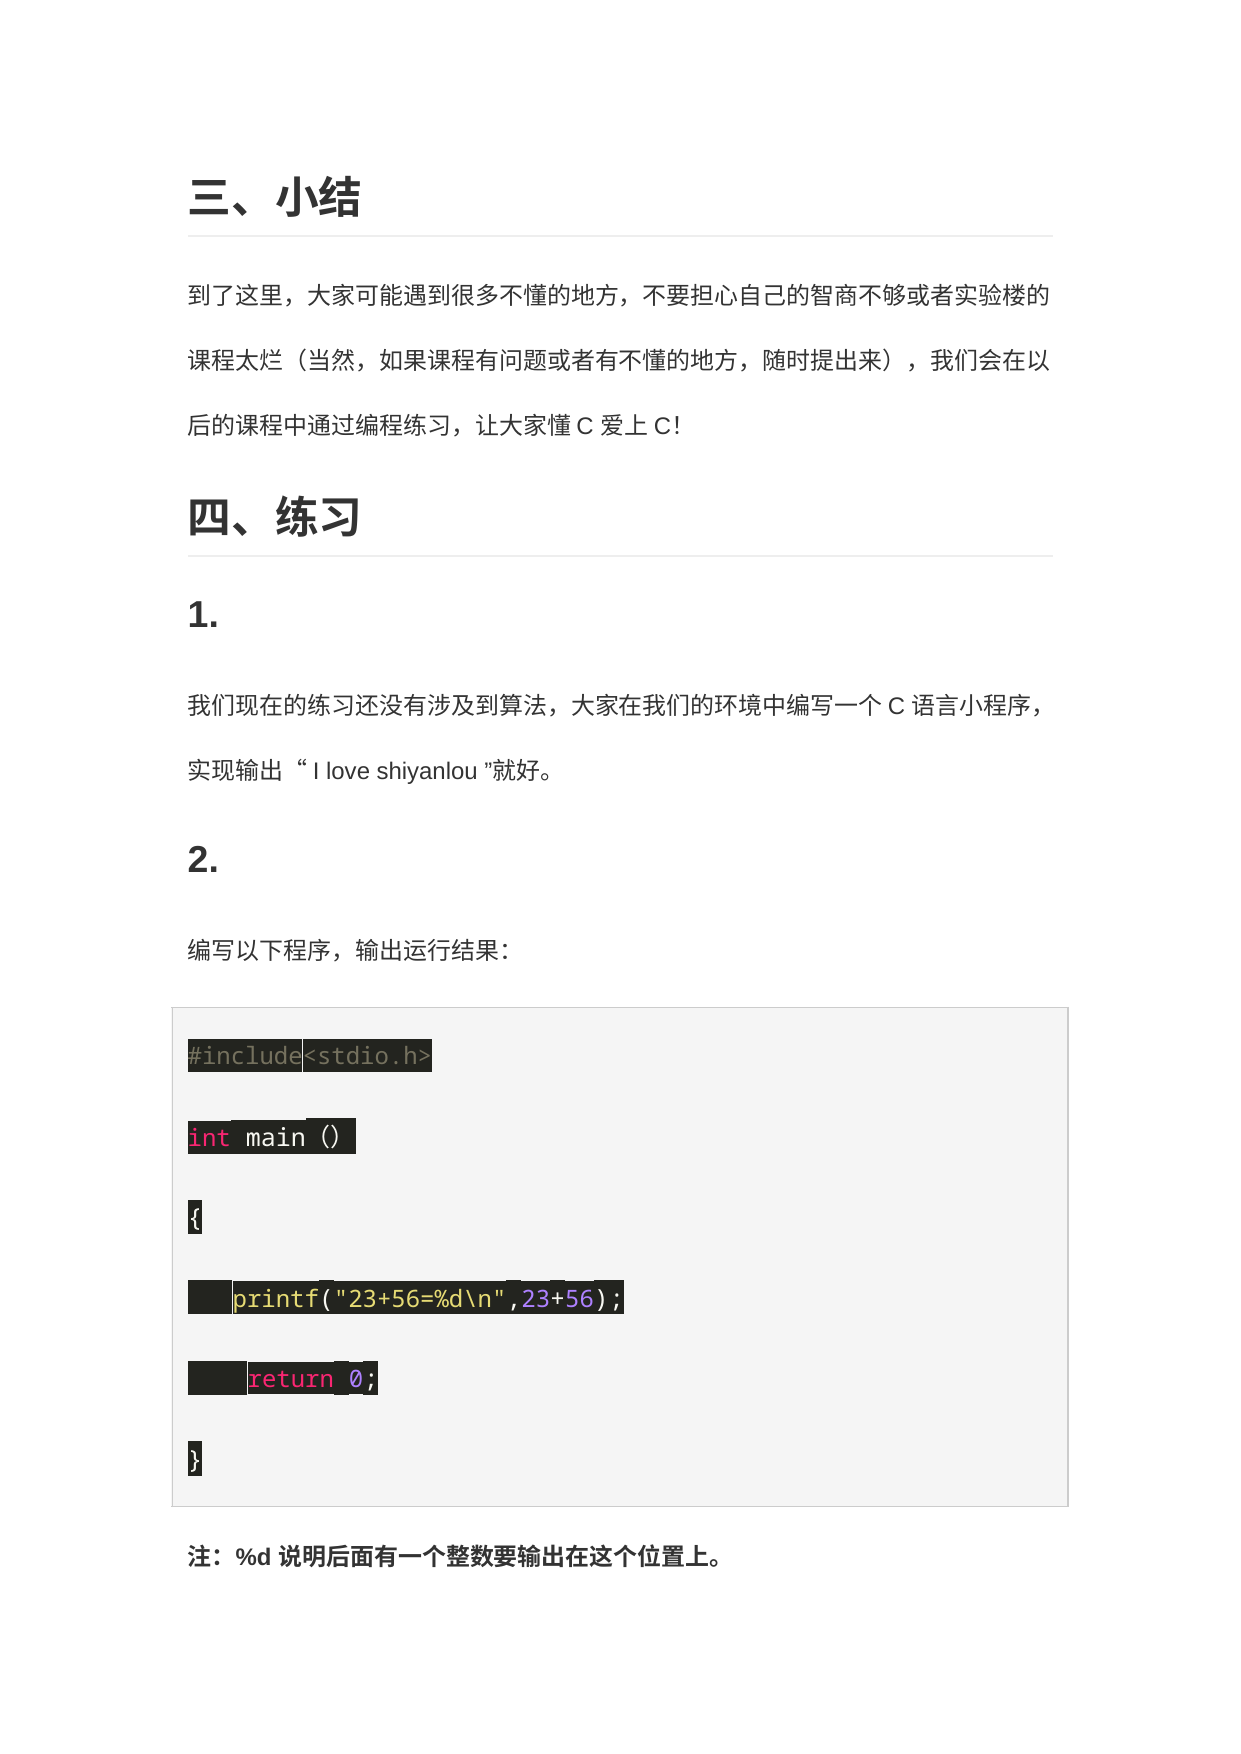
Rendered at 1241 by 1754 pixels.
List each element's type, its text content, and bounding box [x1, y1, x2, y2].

text printf("23+56=%d\n",23+56); [173, 1249, 1067, 1329]
text 我们现在的练习还没有涉及到算法，大家在我们的环境中编写一个 C 语言小程序，实现输出“ I love shiyanlou ”就好。 [187, 672, 1053, 802]
text 到了这里，大家可能遇到很多不懂的地方，不要担心自己的智商不够或者实验楼的课程太烂（当然，如果课程有问题或者有不懂的地方，随时提出来），我们会在以后的课程中通过编程练习，让大家懂 C 爱上 C！ [187, 262, 1053, 457]
text #include<stdio.h> [173, 1008, 1067, 1087]
text return 0; [173, 1329, 1067, 1410]
subtitle 三、小结 [187, 162, 1053, 237]
subtitle 1. [187, 582, 1053, 647]
text } [173, 1410, 1067, 1506]
text int main（） [173, 1087, 1067, 1168]
subtitle 四、练习 [187, 482, 1053, 557]
text 编写以下程序，输出运行结果： [187, 917, 1053, 982]
text { [173, 1168, 1067, 1249]
subtitle 2. [187, 827, 1053, 892]
text 注：%d 说明后面有一个整数要输出在这个位置上。 [187, 1523, 1053, 1588]
